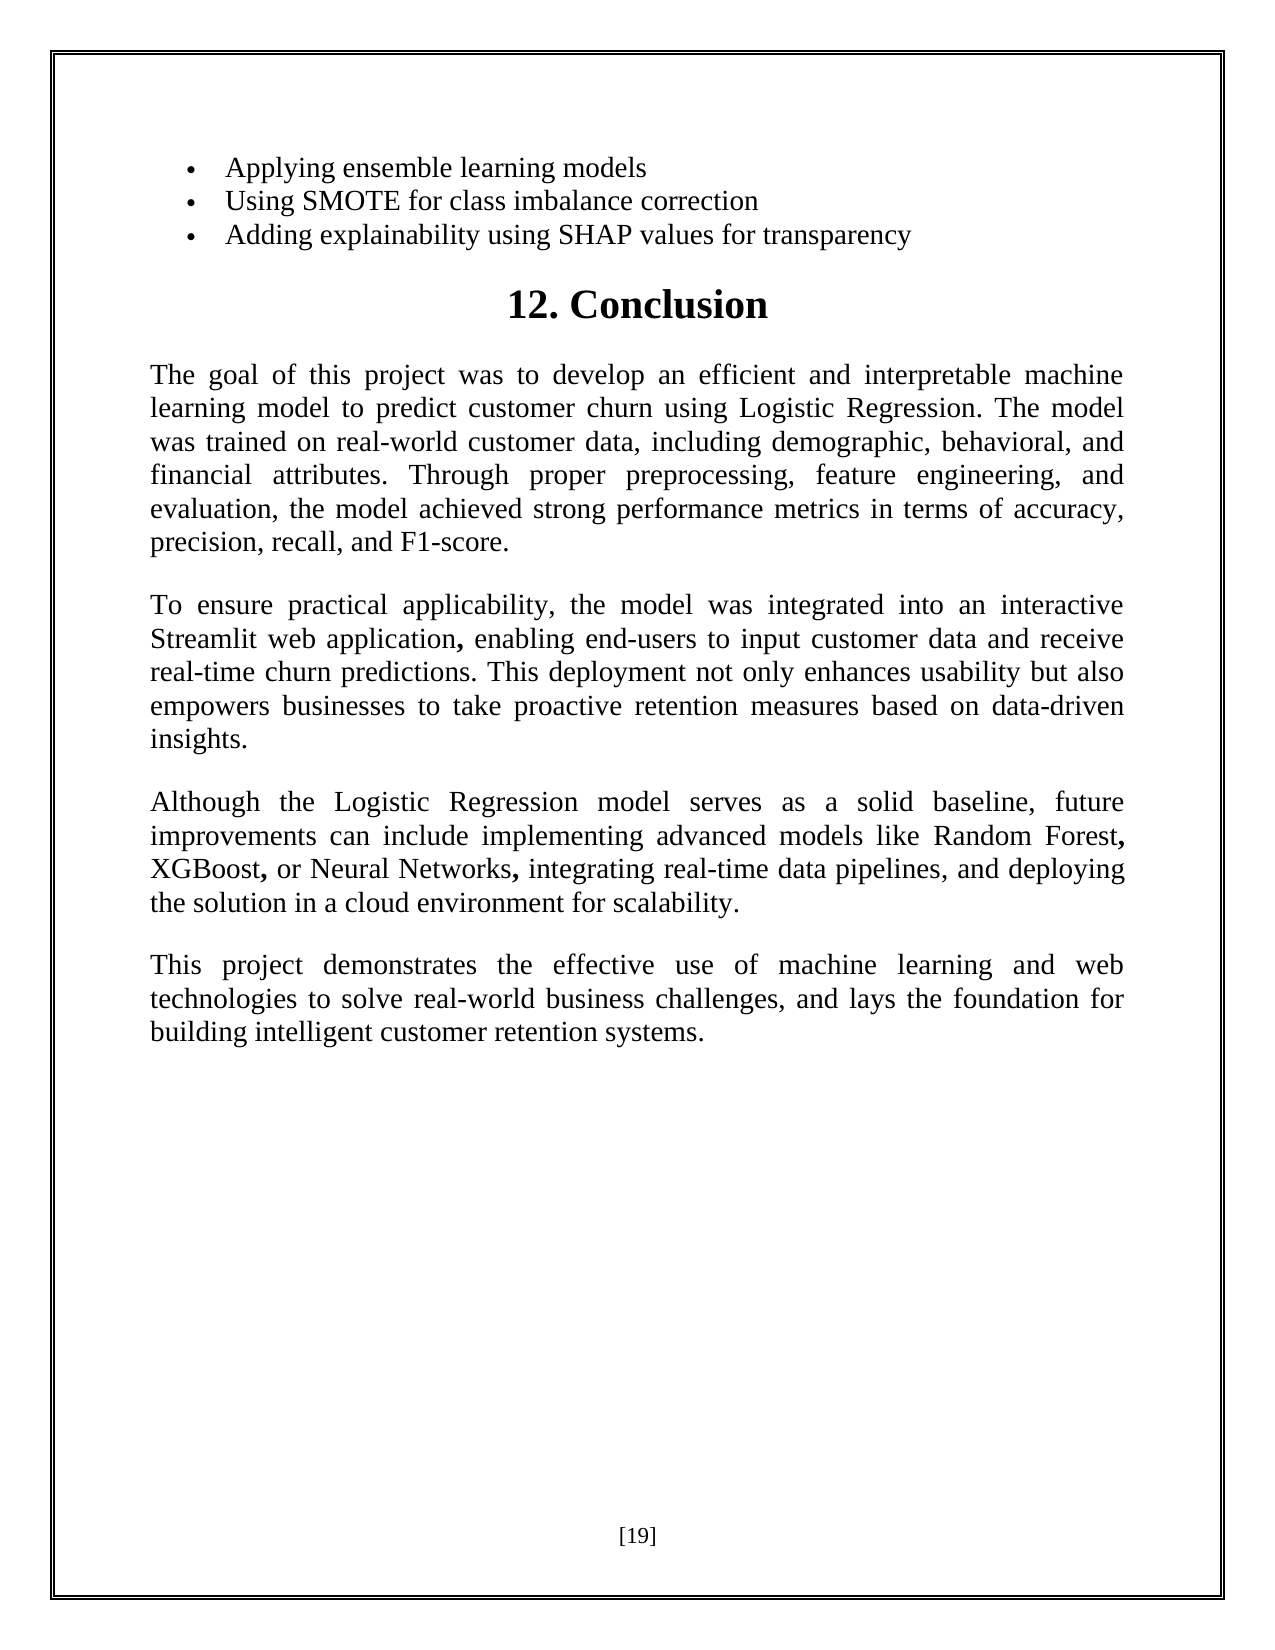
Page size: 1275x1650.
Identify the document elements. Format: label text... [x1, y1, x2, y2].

text The goal of this project was to develop an efficient and interpretable machine learning model to predict customer churn using Logistic Regression. The model was trained on real-world customer data, including demographic, behavioral, and financial attributes. Through proper preprocessing, feature engineering, and evaluation, the model achieved strong performance metrics in terms of accuracy, precision, recall, and F1-score. [150, 357, 1125, 558]
text Although the Logistic Regression model serves as a solid baseline, future improvements can include implementing advanced models like Random Forest, XGBoost, or Neural Networks, integrating real-time data pipelines, and deploying the solution in a cloud environment for scalability. [150, 784, 1125, 918]
list Applying ensemble learning models [187, 150, 1125, 183]
text 12. Conclusion [150, 280, 1125, 328]
list Using SMOTE for class imbalance correction [187, 183, 1125, 217]
list Adding explainability using SHAP values for transparency [187, 217, 1125, 251]
text To ensure practical applicability, the model was integrated into an interactive Streamlit web application, enabling end-users to input customer data and receive real-time churn predictions. This deployment not only enhances usability but also empowers businesses to take proactive retention measures based on data-driven insights. [150, 587, 1125, 755]
text This project demonstrates the effective use of machine learning and web technologies to solve real-world business challenges, and lays the foundation for building intelligent customer retention systems. [150, 947, 1125, 1048]
